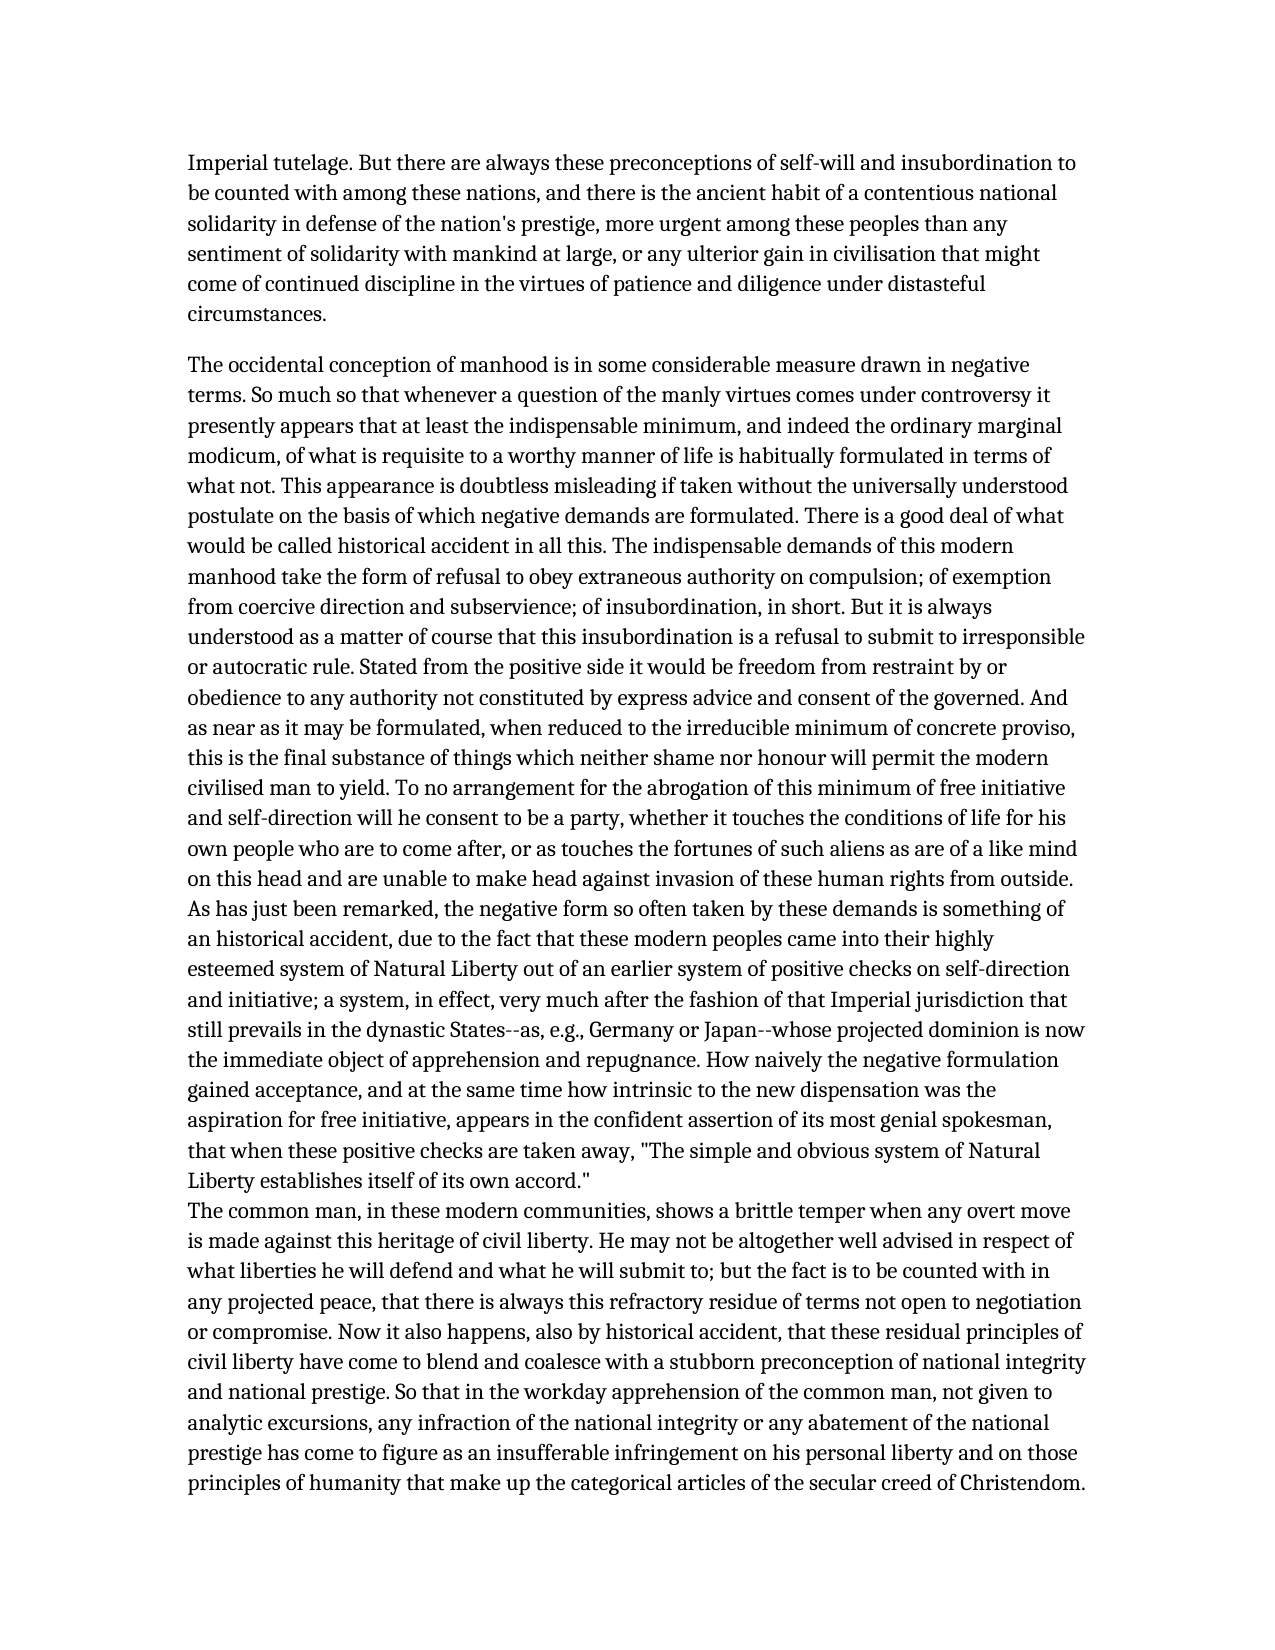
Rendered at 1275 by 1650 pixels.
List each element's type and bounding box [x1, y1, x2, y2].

text [187, 352, 1087, 1496]
text [187, 150, 1087, 327]
